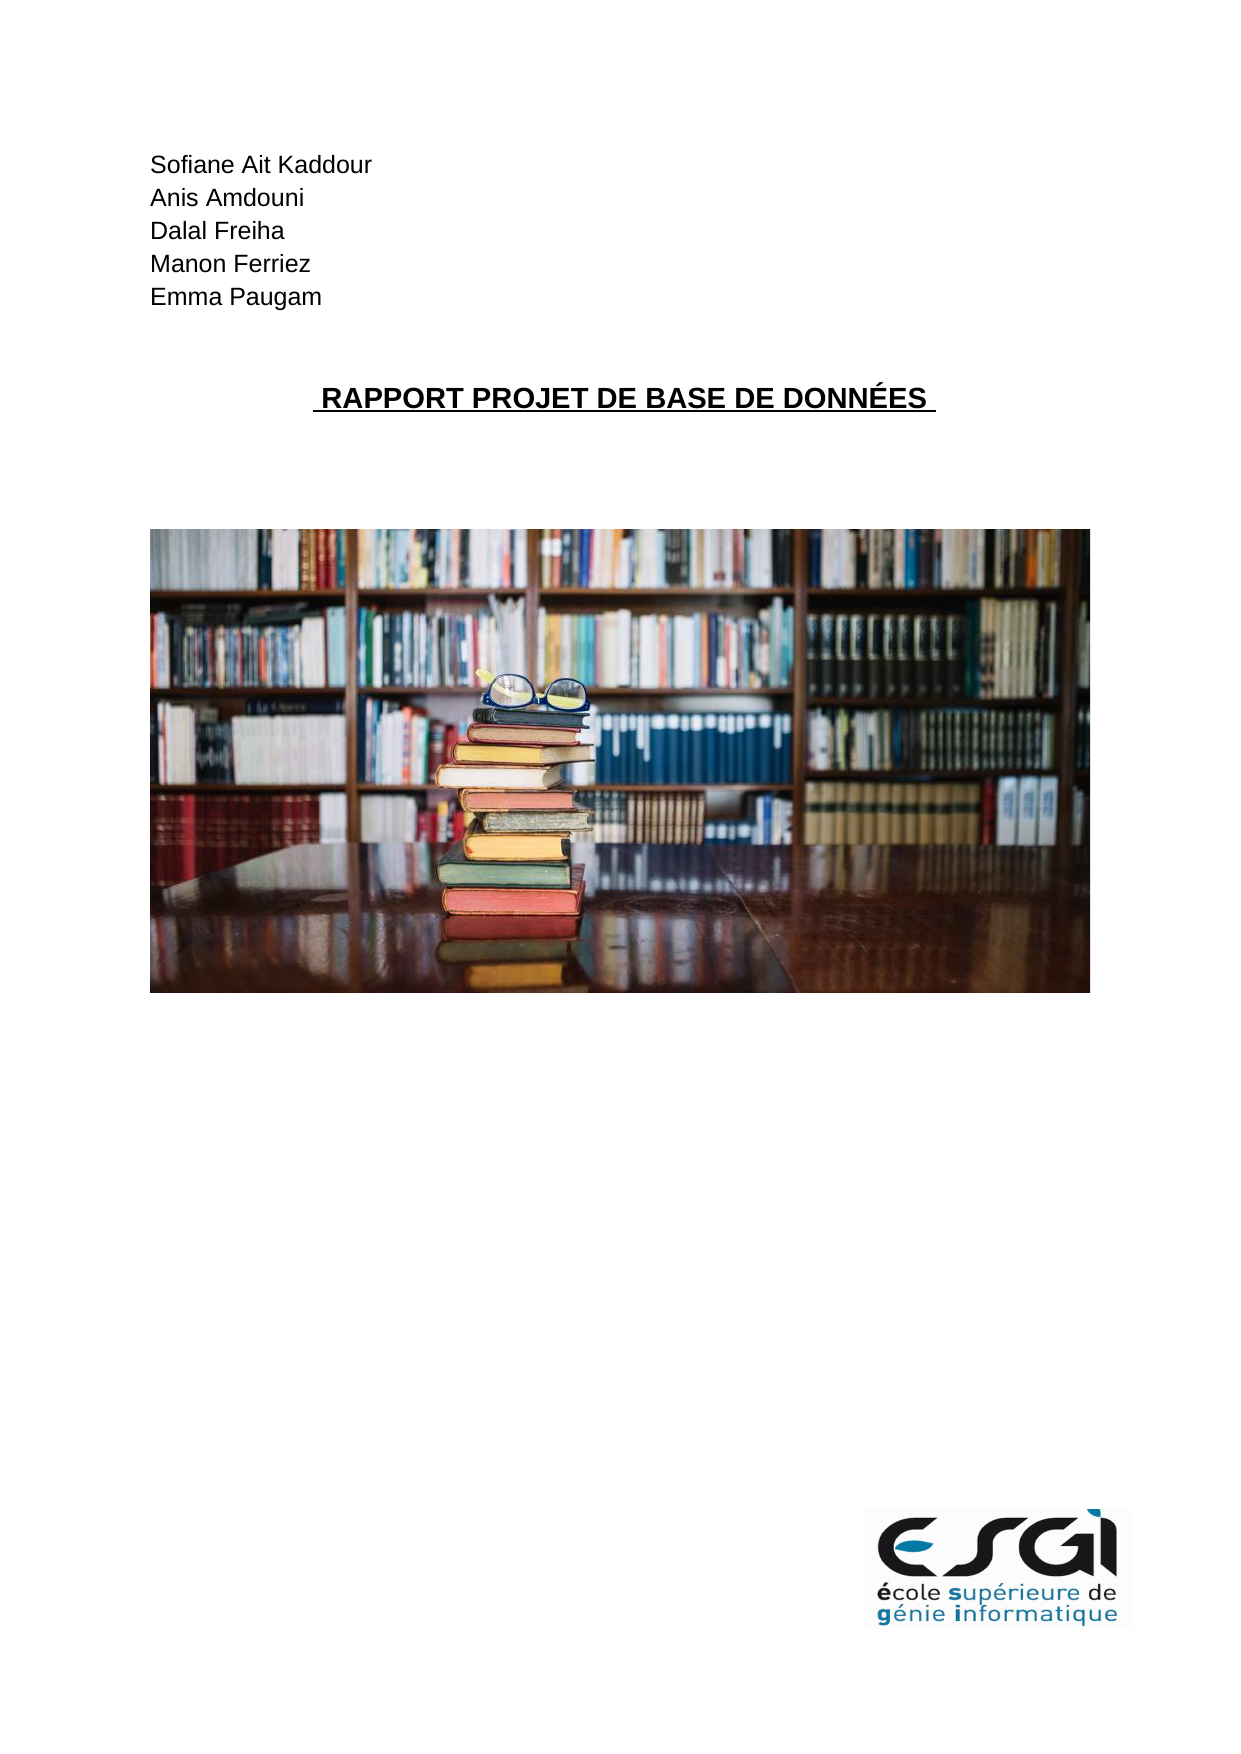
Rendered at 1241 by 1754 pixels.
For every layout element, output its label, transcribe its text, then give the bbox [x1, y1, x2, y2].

text Sofiane Ait Kaddour [150, 150, 1090, 179]
text Anis Amdouni [150, 183, 1090, 212]
text Dalal Freiha [150, 216, 1090, 245]
text RAPPORT PROJET DE BASE DE DONNÉES [150, 381, 1090, 415]
picture [863, 1509, 1133, 1629]
text Emma Paugam [150, 282, 1090, 311]
text Manon Ferriez [150, 249, 1090, 278]
picture [150, 529, 1091, 993]
